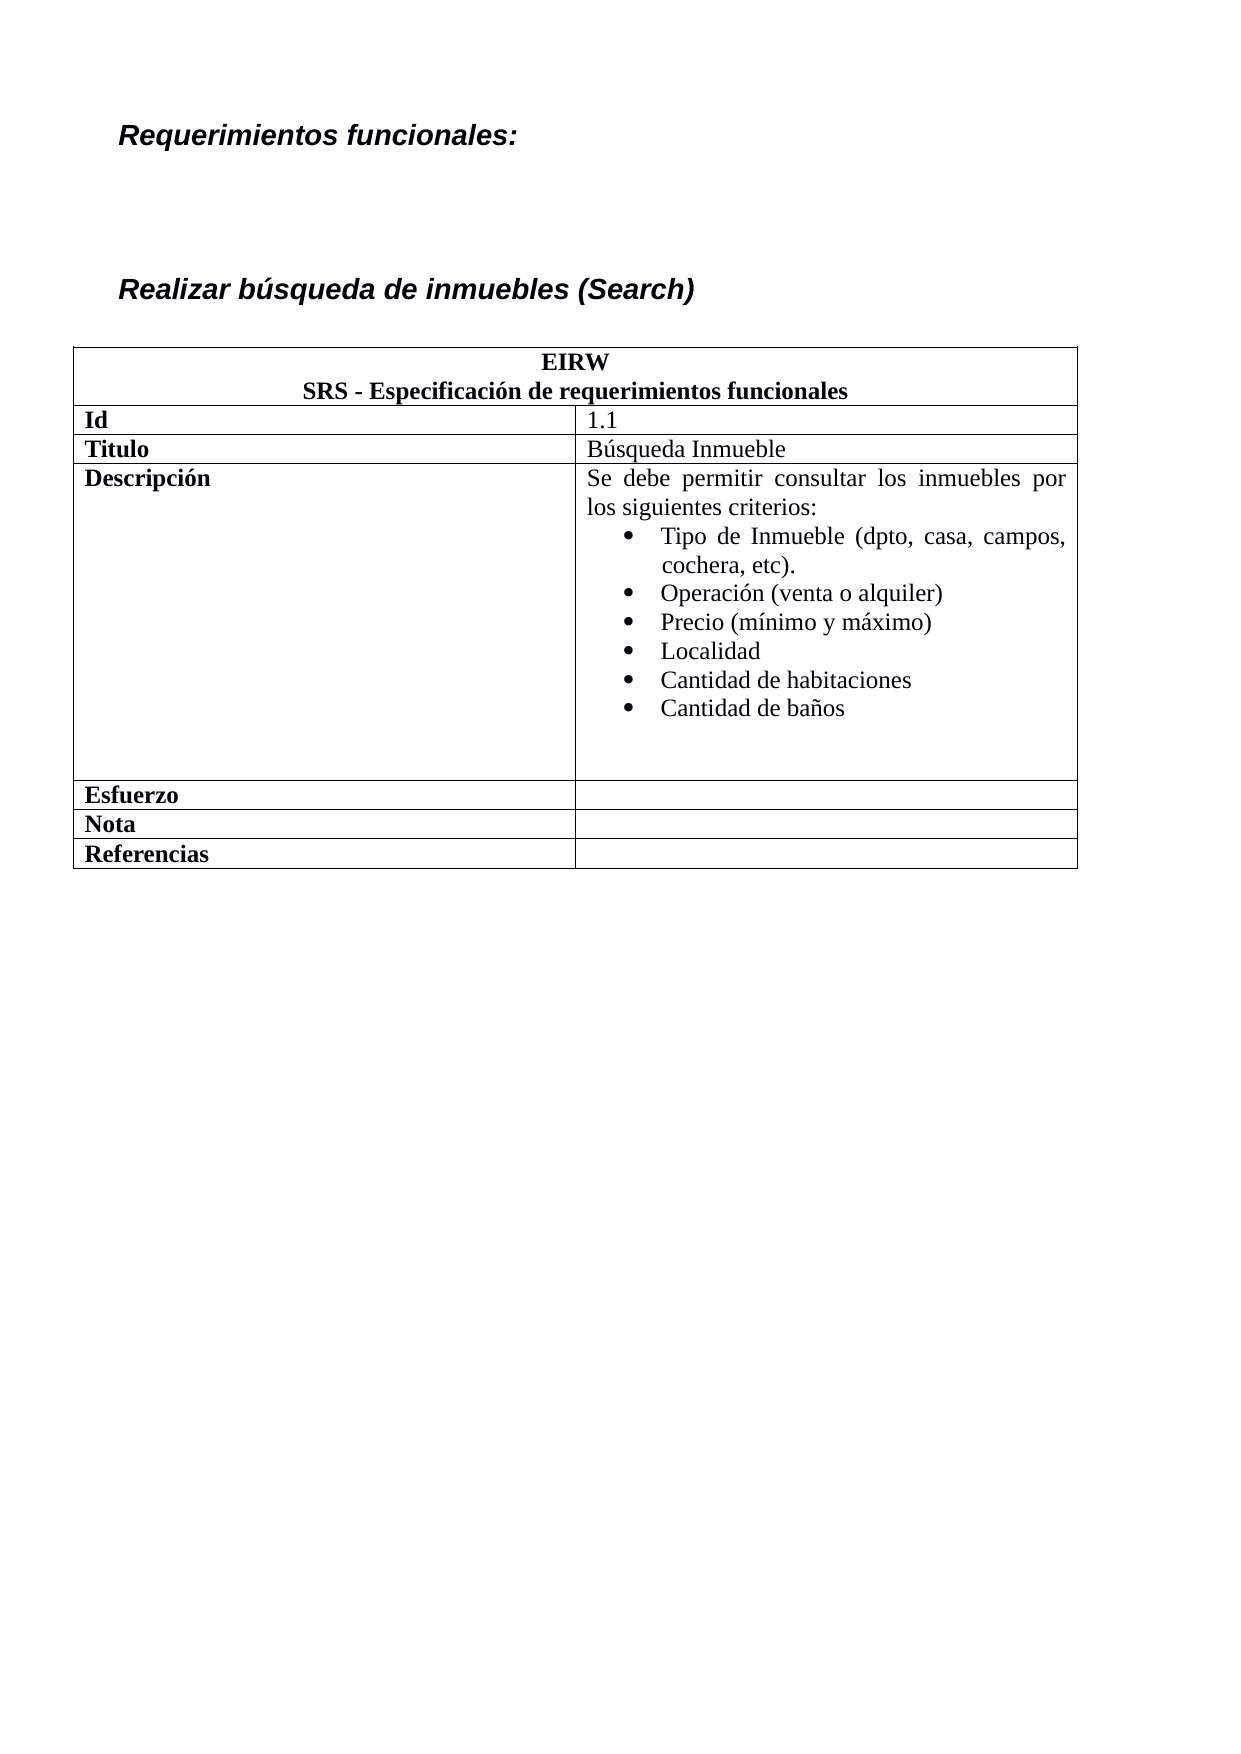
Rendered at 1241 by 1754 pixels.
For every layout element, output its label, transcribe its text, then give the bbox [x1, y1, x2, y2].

table_cell [576, 781, 1077, 809]
table_cell Se debe permitir consultar los inmuebles por los siguientes criterios: Tipo de Inmueble (dpto, casa, campos, cochera, etc). Operación (venta o alquiler) Precio (mínimo y máximo) Localidad Cantidad de habitaciones Cantidad de baños [576, 464, 1077, 780]
table_cell Esfuerzo [74, 781, 575, 809]
table_cell Referencias [74, 839, 575, 868]
table_cell Titulo [74, 435, 575, 463]
list Realizar búsqueda de inmuebles (Search) [118, 272, 1122, 305]
list Requerimientos funcionales: [118, 118, 1122, 152]
table_cell [576, 839, 1077, 868]
table_cell Id [74, 406, 575, 434]
table_cell [576, 810, 1077, 838]
table_header EIRW SRS - Especificación de requerimientos funcionales [74, 348, 1077, 404]
table_cell 1.1 [576, 406, 1077, 434]
table_cell Nota [74, 810, 575, 838]
table_cell Búsqueda Inmueble [576, 435, 1077, 463]
table_cell Descripción [74, 464, 575, 780]
